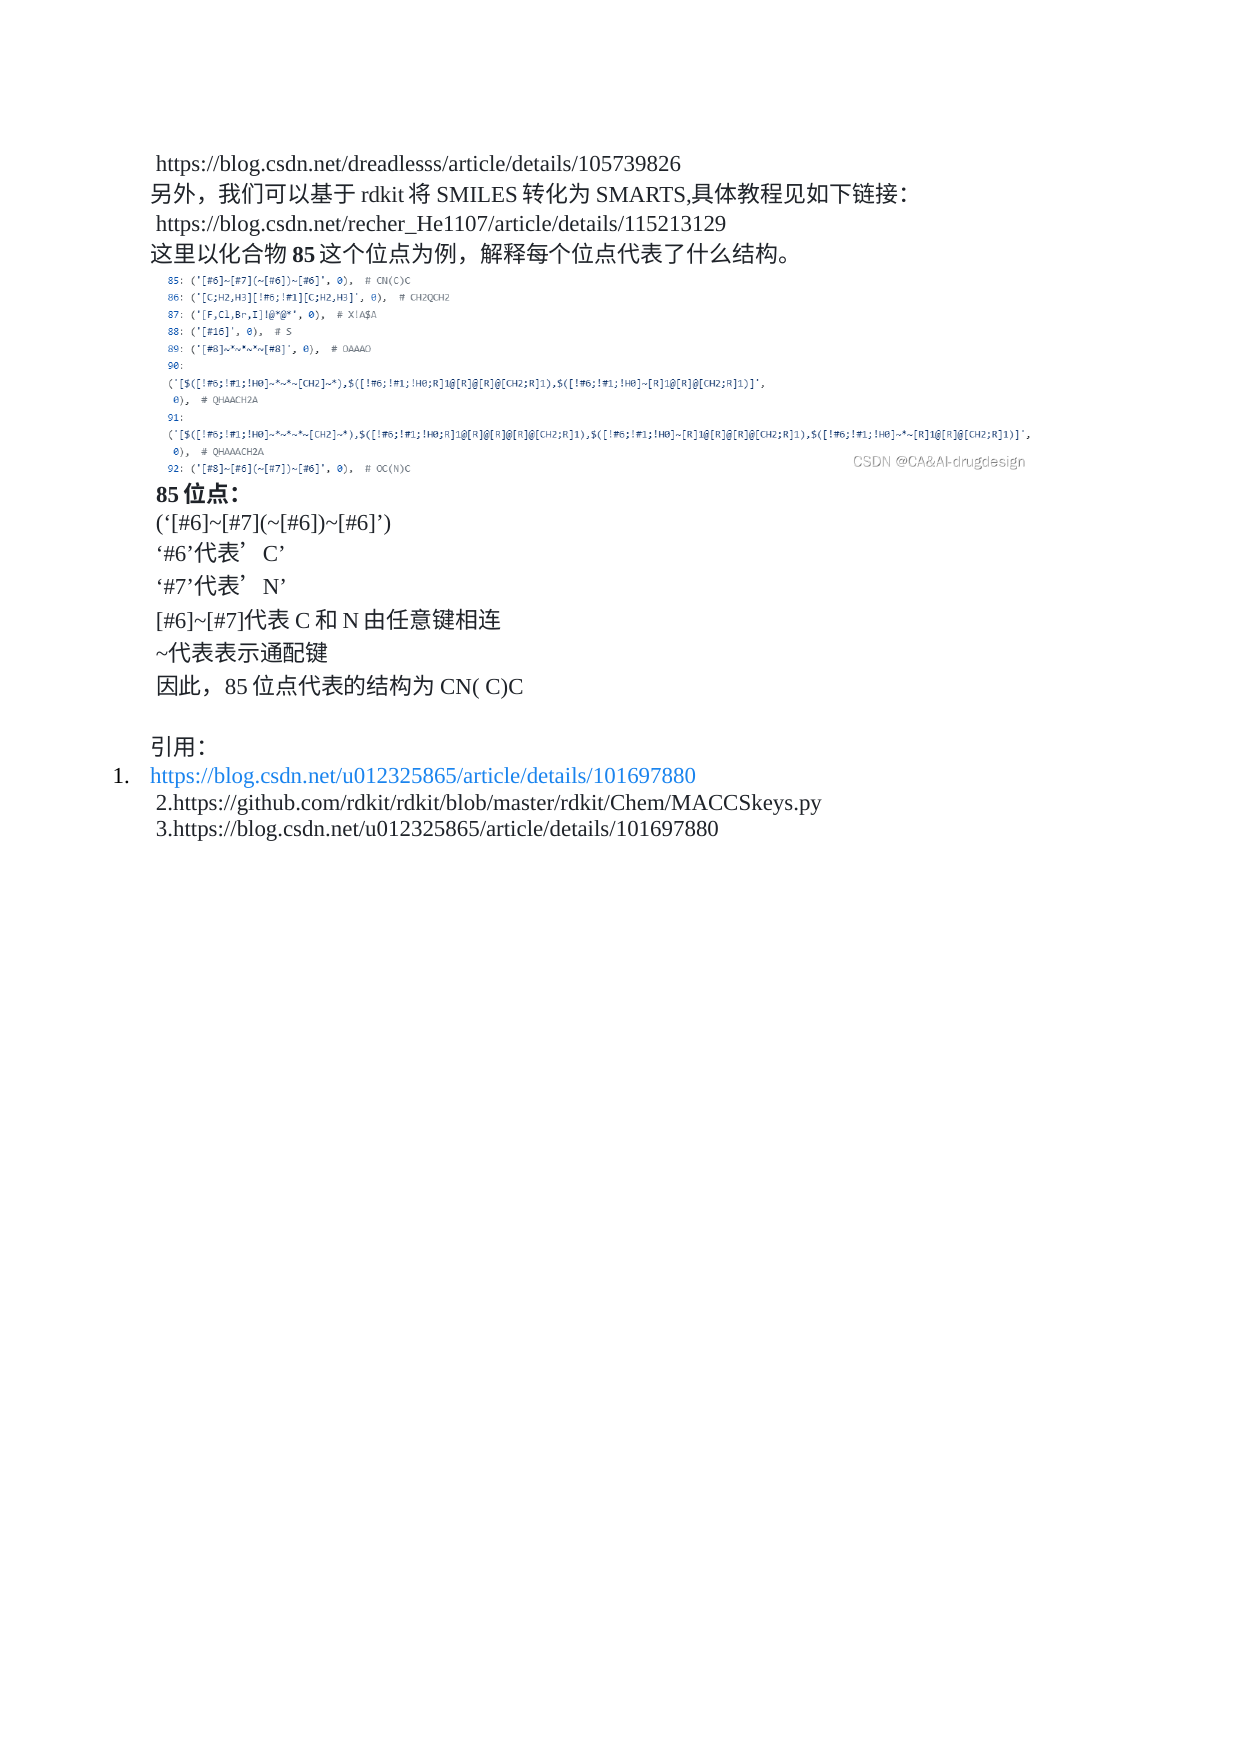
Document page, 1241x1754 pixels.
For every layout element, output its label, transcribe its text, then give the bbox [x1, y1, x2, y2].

text https://blog.csdn.net/dreadlesss/article/details/105739826 [150, 150, 1090, 176]
text 另外，我们可以基于rdkit将SMILES转化为SMARTS,具体教程见如下链接： [150, 176, 1090, 209]
text (‘[#6]~[#7](~[#6])~[#6]’) [150, 509, 1090, 535]
list https://blog.csdn.net/u012325865/article/details/101697880 [112, 762, 1090, 789]
text ‘#7’代表’N’ [150, 568, 1090, 601]
text 2.https://github.com/rdkit/rdkit/blob/master/rdkit/Chem/MACCSkeys.py [150, 789, 1090, 815]
picture [150, 269, 1036, 476]
text [#6]~[#7]代表C和N由任意键相连 [150, 601, 1090, 635]
text ~代表表示通配键 [150, 635, 1090, 668]
text 因此，85位点代表的结构为CN( C)C [150, 668, 1090, 701]
text 3.https://blog.csdn.net/u012325865/article/details/101697880 [150, 815, 1090, 841]
text 这里以化合物85这个位点为例，解释每个位点代表了什么结构。 [150, 236, 1090, 269]
text ‘#6’代表’C’ [150, 535, 1090, 568]
text https://blog.csdn.net/recher_He1107/article/details/115213129 [150, 209, 1090, 236]
text 85位点： [150, 475, 1090, 509]
text 引用： [150, 729, 1090, 762]
